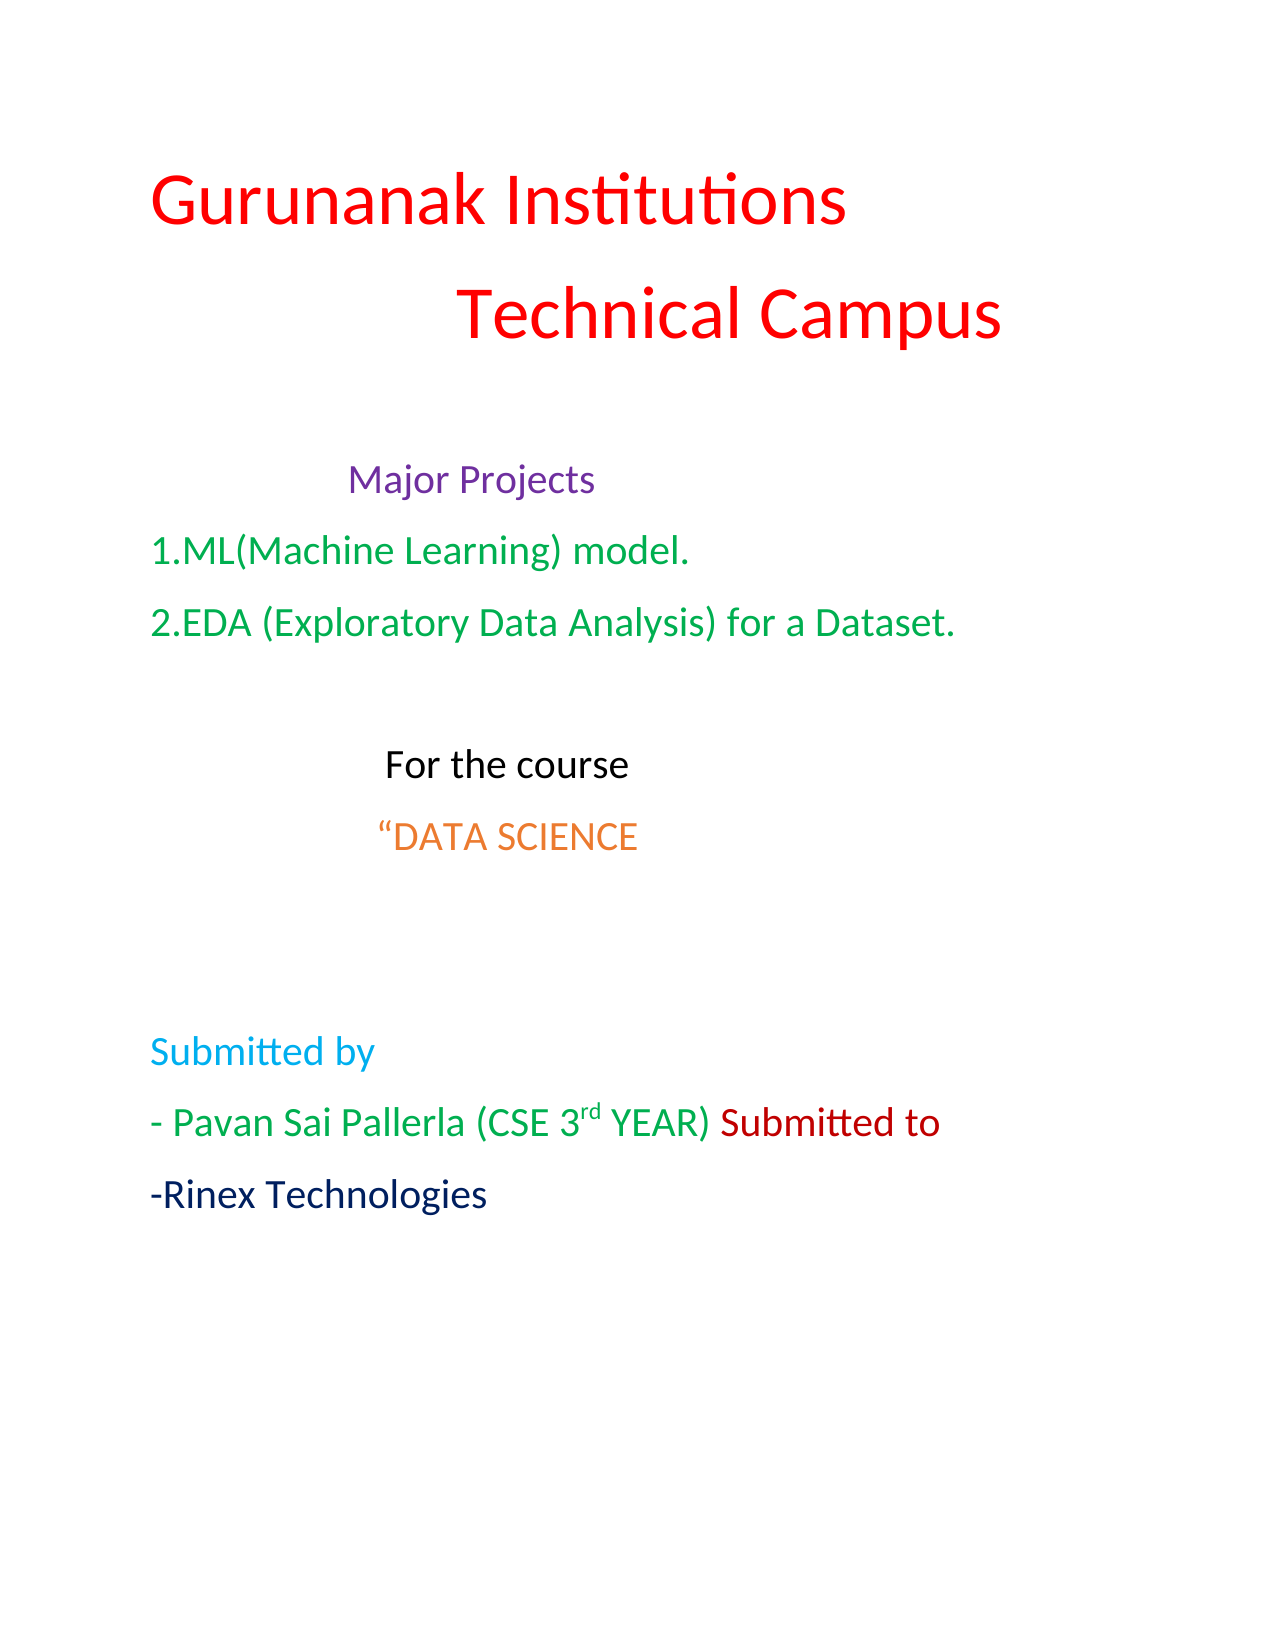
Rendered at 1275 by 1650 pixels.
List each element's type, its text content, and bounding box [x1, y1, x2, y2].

title Gurunanak Institutions [150, 156, 1258, 242]
text Submitted by [150, 1025, 1258, 1076]
title Technical Campus [454, 266, 1005, 357]
text 2.EDA (Exploratory Data Analysis) for a Dataset. [150, 596, 1258, 647]
text -Rinex Technologies [150, 1167, 1258, 1218]
text “DATA SCIENCE [376, 810, 1258, 861]
text - Pavan Sai Pallerla (CSE 3rd YEAR) Submitted to [150, 1096, 1107, 1147]
text For the course [385, 738, 1258, 789]
text Major Projects 1.ML(Machine Learning) model. [150, 453, 690, 575]
